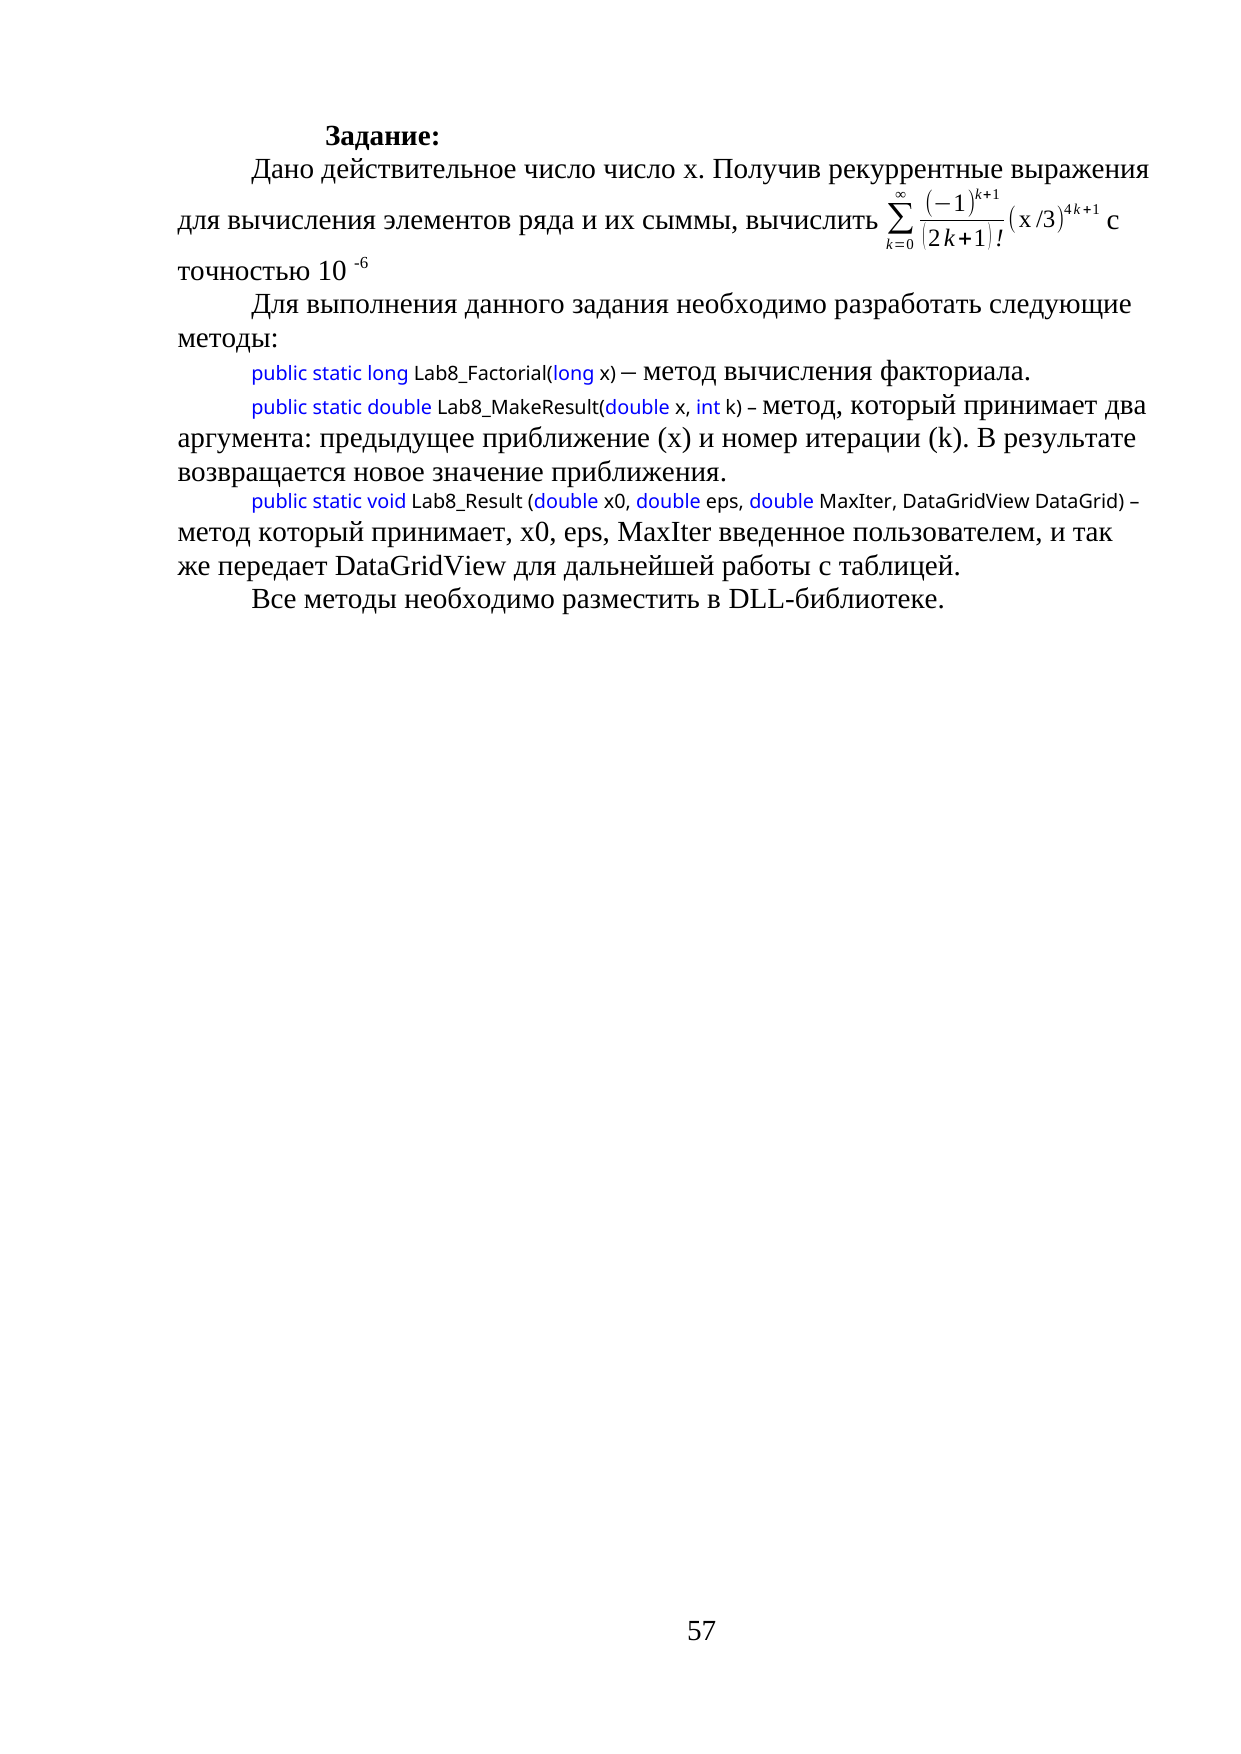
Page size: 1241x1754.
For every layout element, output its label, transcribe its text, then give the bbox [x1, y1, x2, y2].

text public static long Lab8_Factorial(long x) – метод вычисления факториала. [177, 353, 1152, 387]
text Дано действительное число число x. Получив рекуррентные выражения для вычисления элементов ряда и их сыммы, вычислить с точностью 10 -6 [177, 152, 1152, 286]
text public static double Lab8_MakeResult(double x, int k) – метод, который принимает два аргумента: предыдущее приближение (x) и номер итерации (k). В результате возвращается новое значение приближения. [177, 387, 1152, 487]
text Задание: [177, 118, 1152, 152]
text public static void Lab8_Result (double x0, double eps, double MaxIter, DataGridView DataGrid) – метод который принимает, x0, eps, MaxIter введенное пользователем, и так же передает DataGridView для дальнейшей работы с таблицей. [177, 487, 1152, 581]
text Для выполнения данного задания необходимо разработать следующие методы: [177, 286, 1152, 353]
text Все методы необходимо разместить в DLL-библиотеке. [177, 581, 1152, 615]
